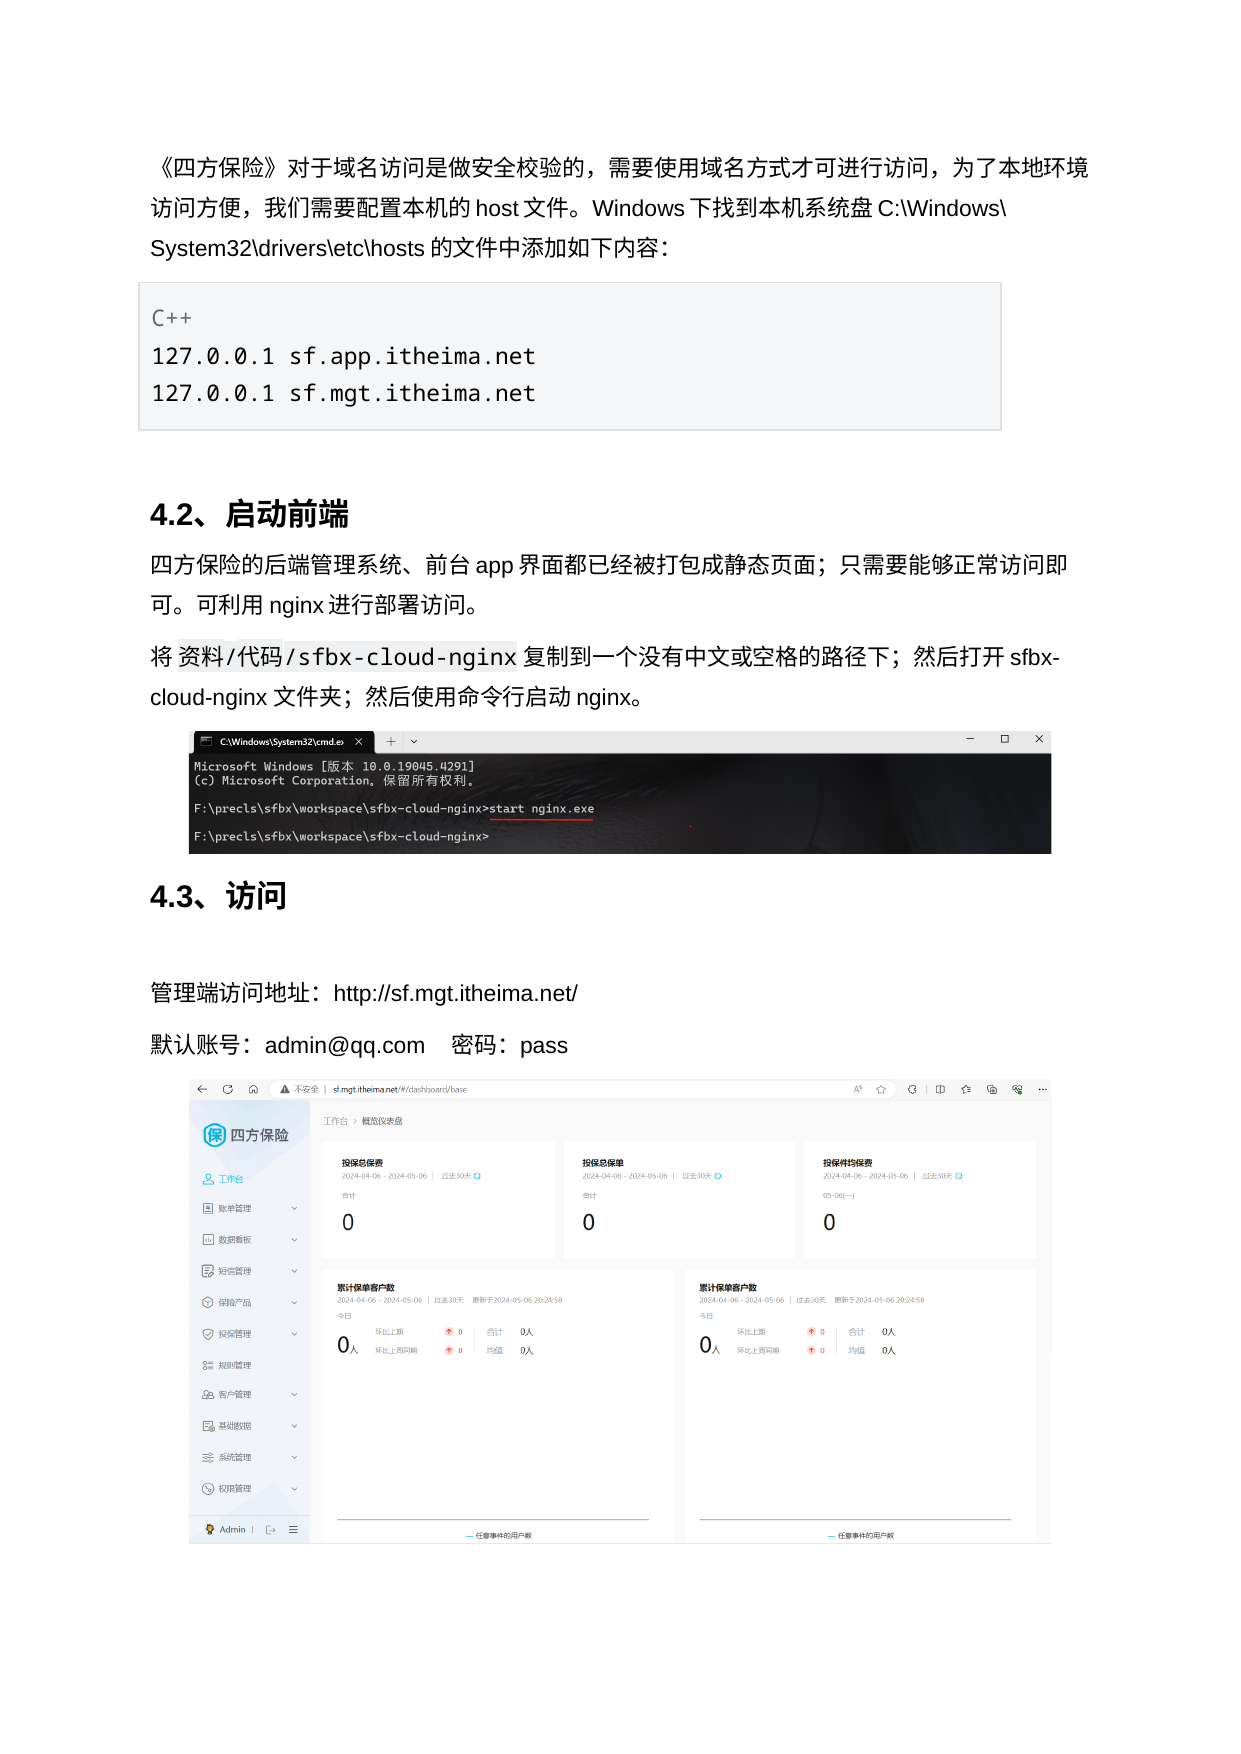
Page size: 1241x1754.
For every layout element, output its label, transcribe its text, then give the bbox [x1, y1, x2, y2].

text 管理端访问地址：http://sf.mgt.itheima.net/ [150, 975, 1090, 1008]
table_header C++ 127.0.0.1 sf.app.itheima.net 127.0.0.1 sf.mgt.itheima.net [140, 283, 1000, 429]
text 将 资料/代码/sfbx-cloud-nginx 复制到一个没有中文或空格的路径下；然后打开 sfbx-cloud-nginx 文件夹；然后使用命令行启动nginx。 [150, 639, 1090, 712]
picture [188, 731, 1052, 854]
text 默认账号：admin@qq.com 密码：pass [150, 1027, 1090, 1061]
text 《四方保险》对于域名访问是做安全校验的，需要使用域名方式才可进行访问，为了本地环境访问方便，我们需要配置本机的host文件。Windows下找到本机系统盘C:\Windows\System32\drivers\etc\hosts的文件中添加如下内容： [150, 150, 1090, 263]
text 四方保险的后端管理系统、前台app界面都已经被打包成静态页面；只需要能够正常访问即可。可利用nginx进行部署访问。 [150, 547, 1090, 620]
picture [188, 1079, 1052, 1544]
